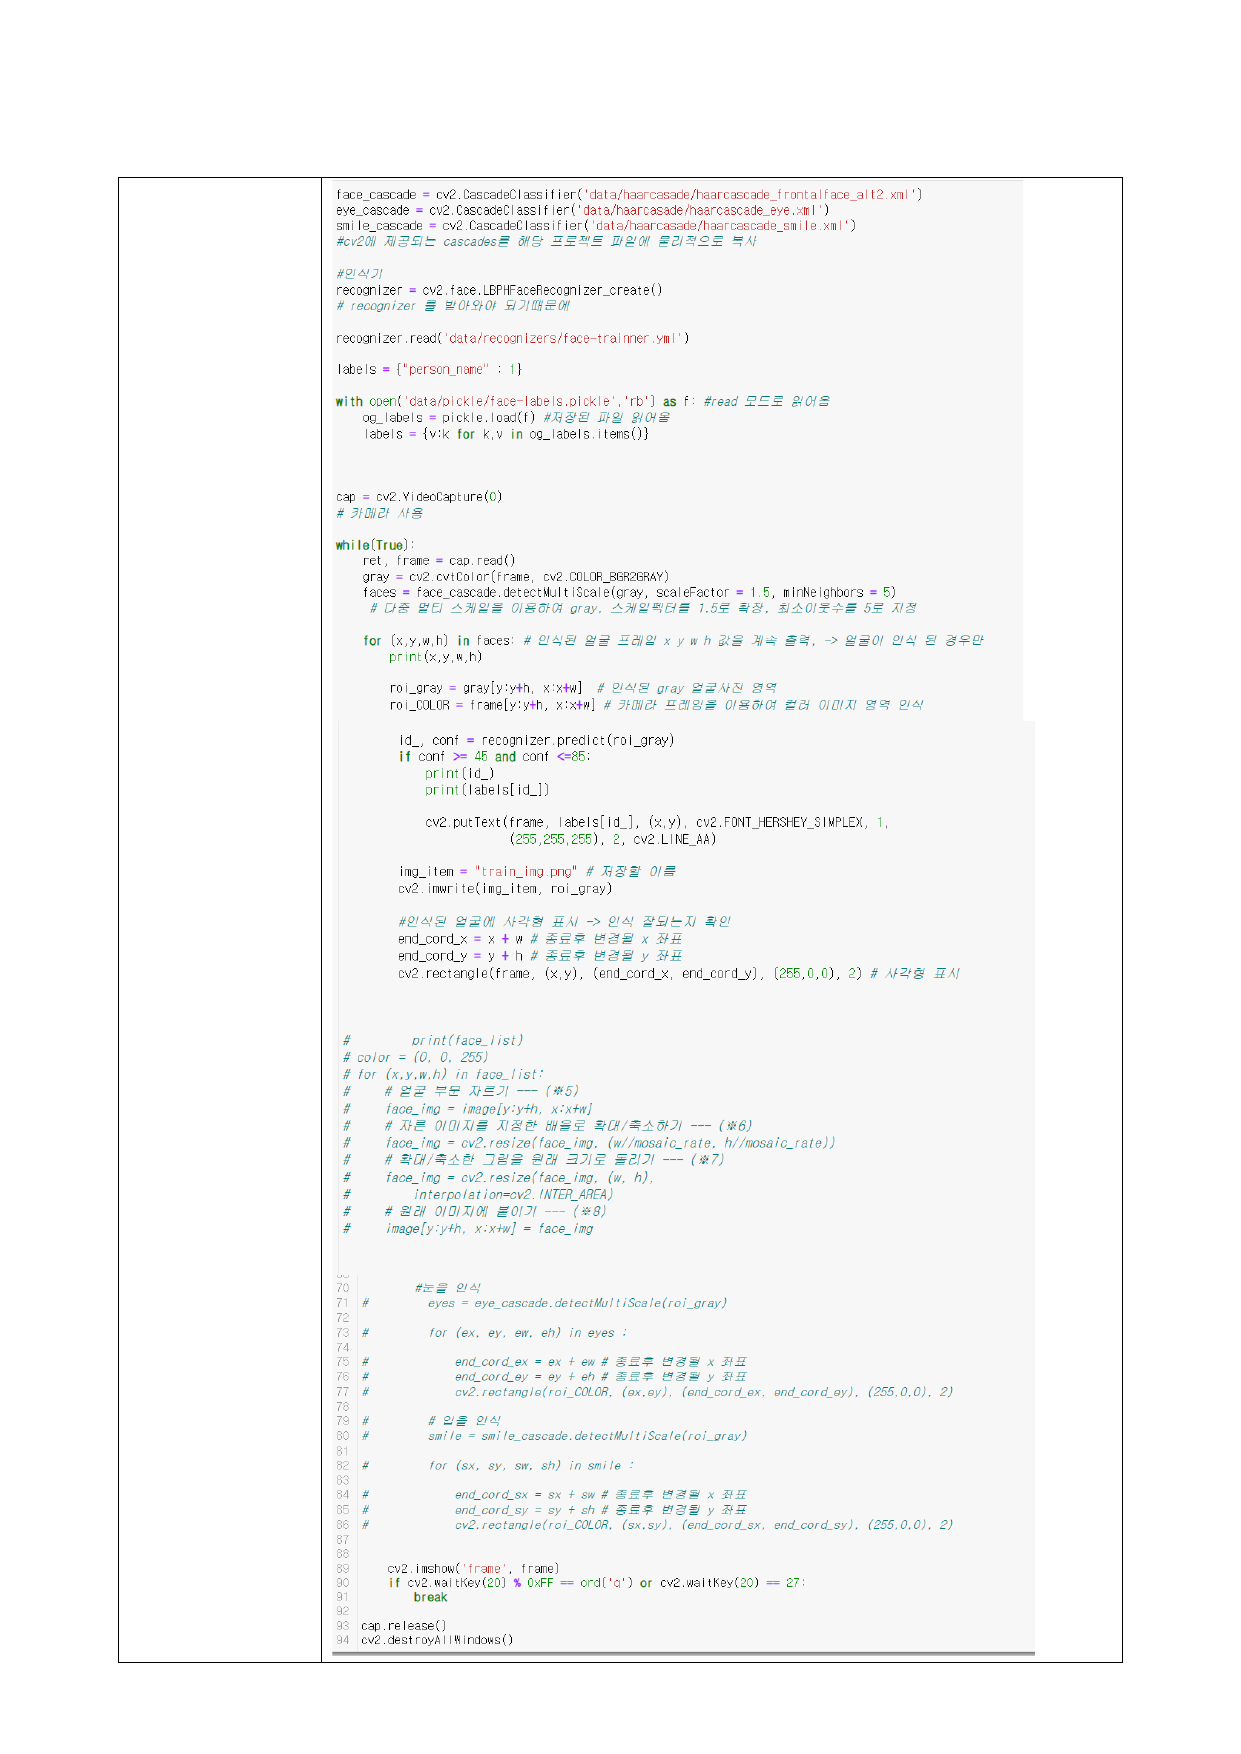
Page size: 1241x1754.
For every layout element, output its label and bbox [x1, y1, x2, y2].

table_cell [119, 178, 321, 1662]
picture [332, 178, 1035, 1656]
table_cell [322, 178, 1122, 1662]
